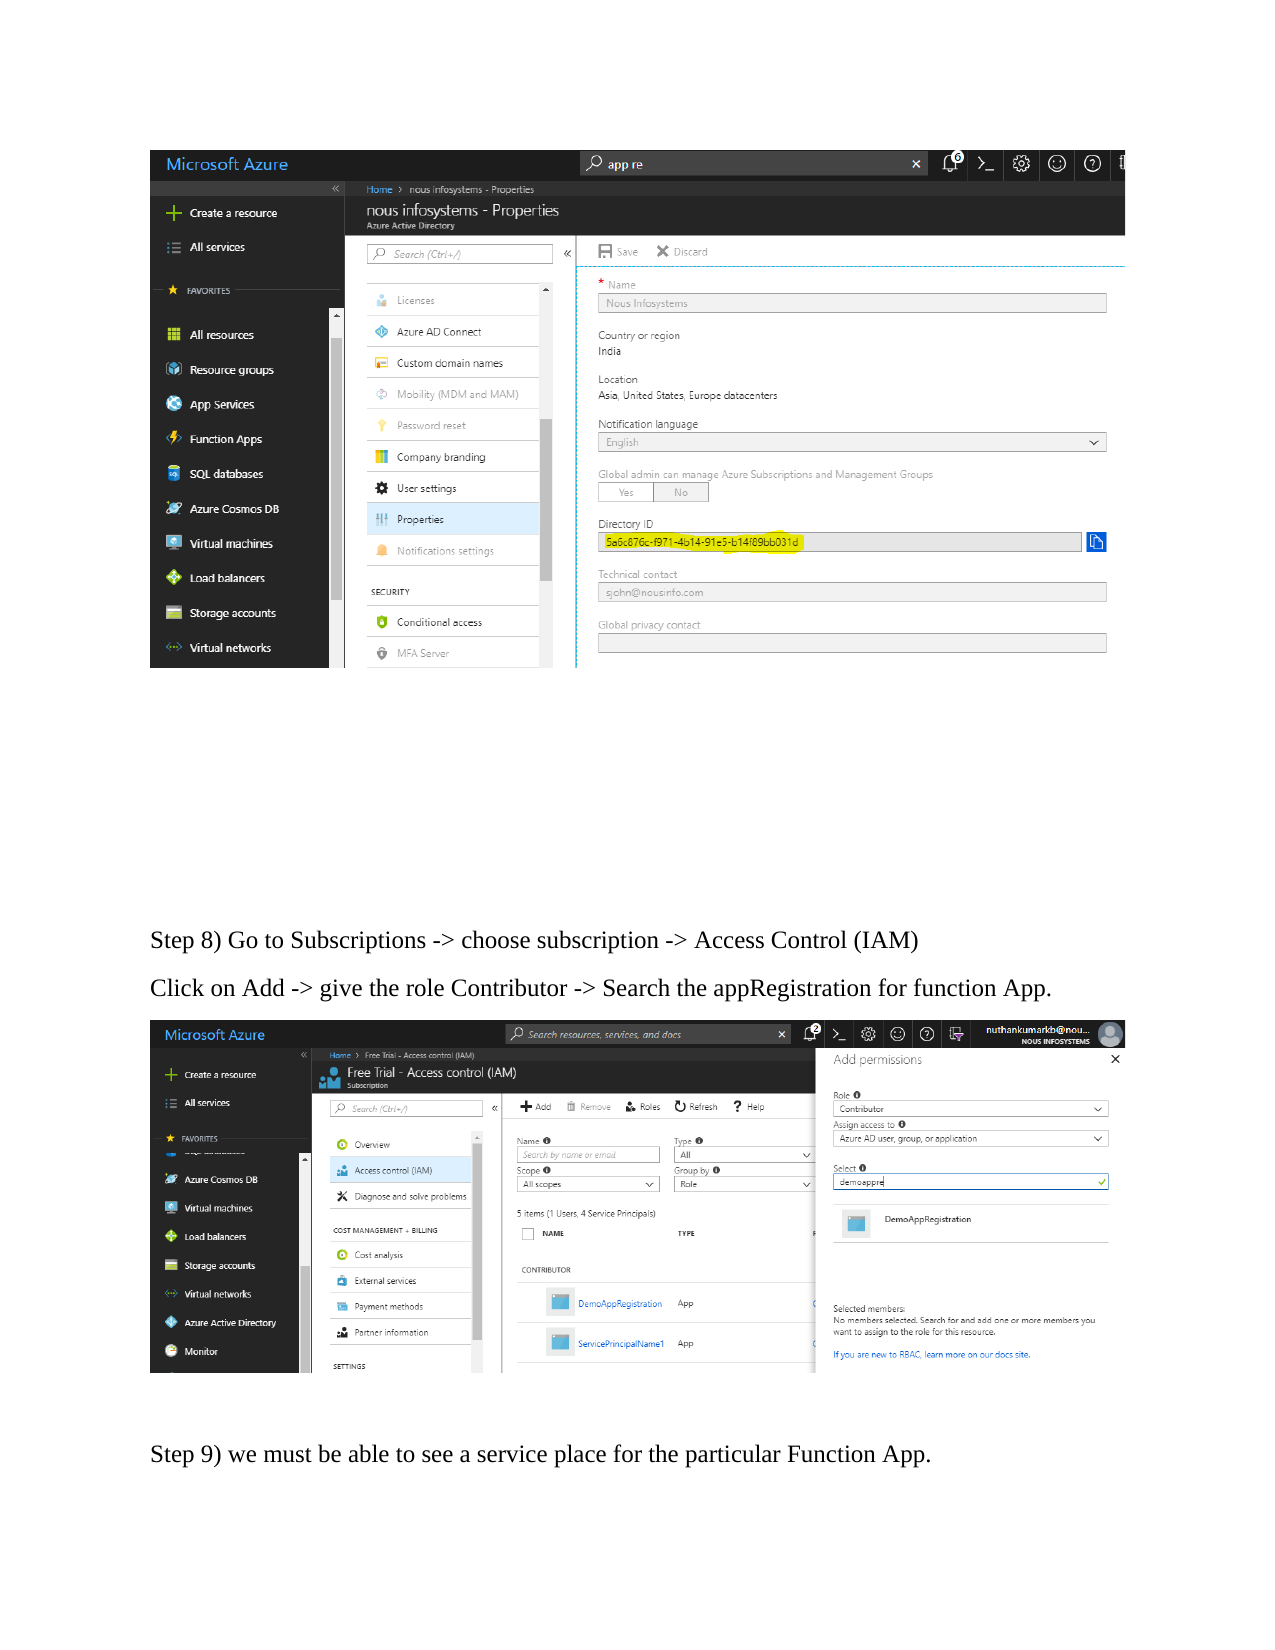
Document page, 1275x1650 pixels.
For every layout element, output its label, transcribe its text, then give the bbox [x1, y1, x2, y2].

text Step 9) we must be able to see a service place for the particular Function App. [150, 1439, 1125, 1468]
picture [150, 150, 1125, 668]
text Step 8) Go to Subscriptions -> choose subscription -> Access Control (IAM) [150, 925, 1125, 954]
picture [150, 1020, 1125, 1373]
text Click on Add -> give the role Contributor -> Search the appRegistration for function App. [150, 973, 1125, 1002]
